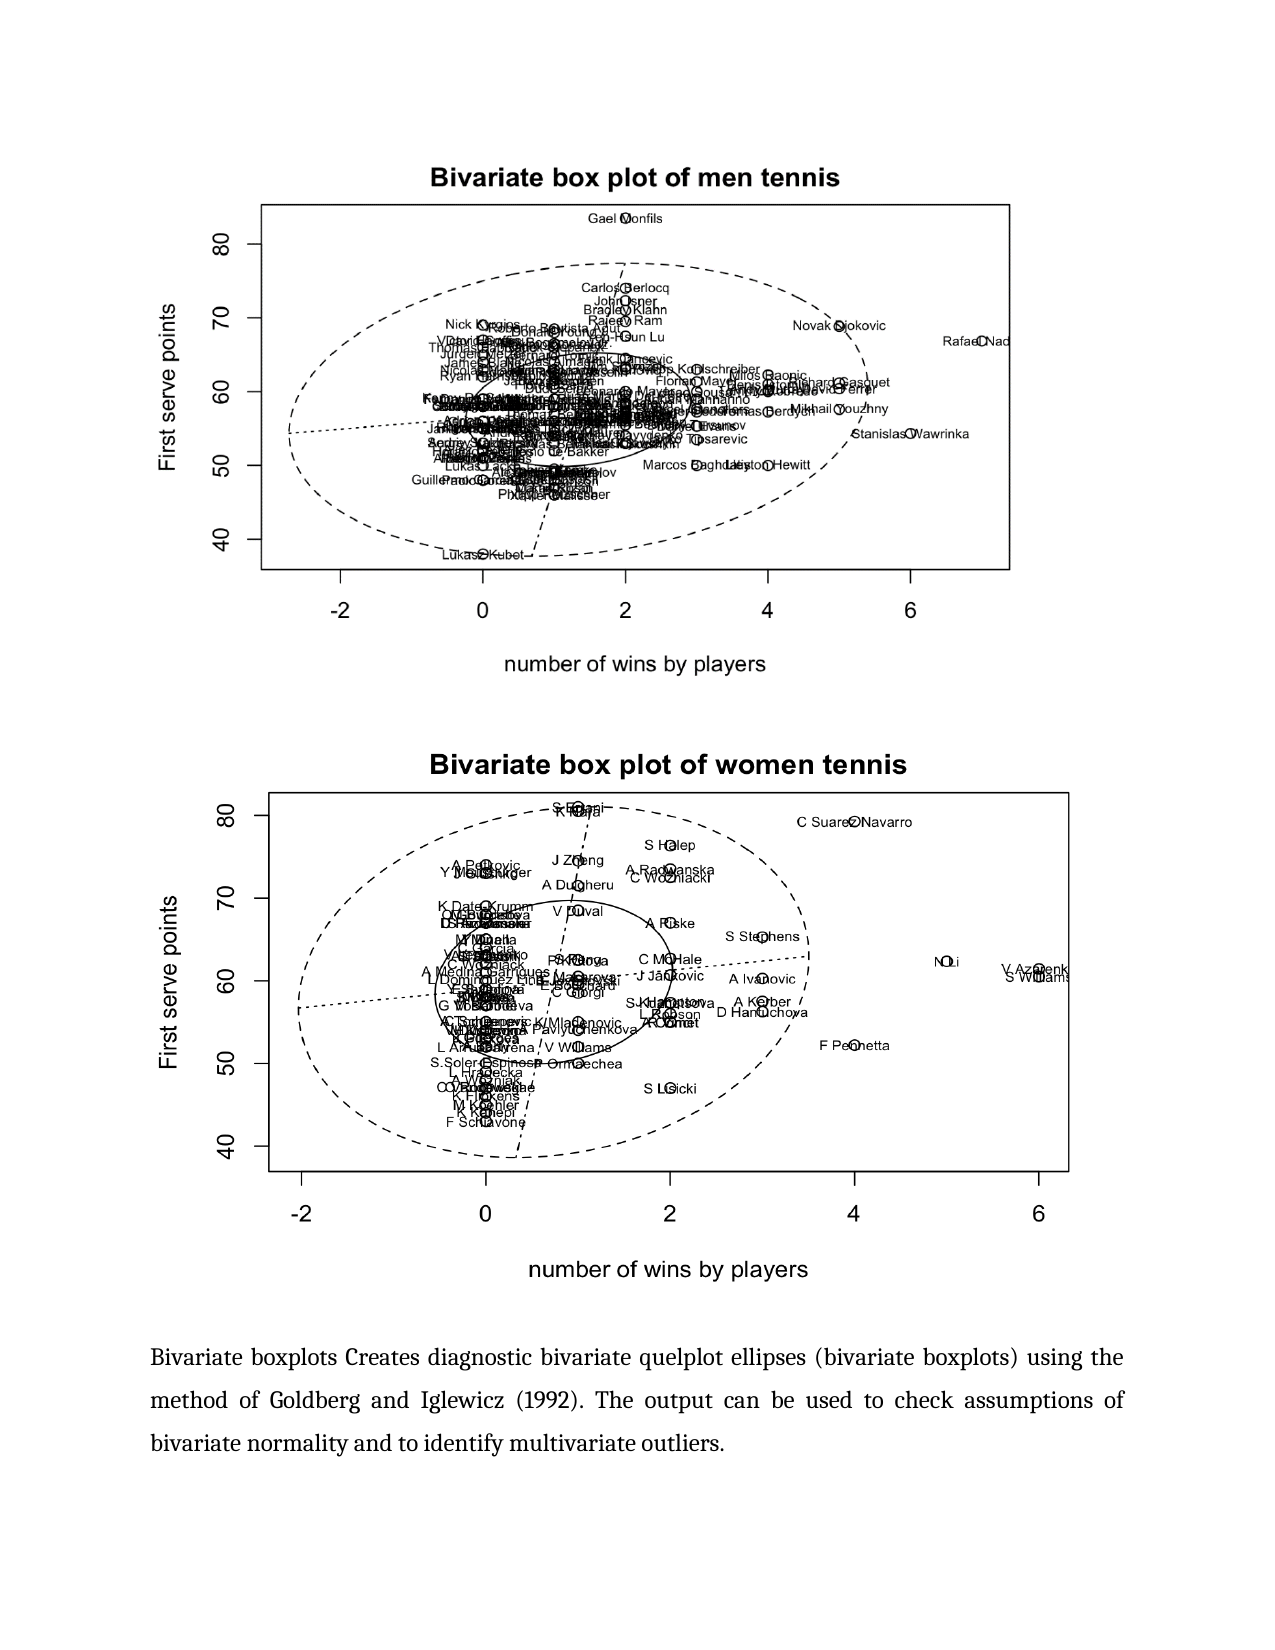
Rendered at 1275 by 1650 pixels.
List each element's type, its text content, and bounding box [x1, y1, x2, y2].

picture [150, 150, 1066, 705]
text Bivariate boxplots Creates diagnostic bivariate quelplot ellipses (bivariate boxplots) using the method of Goldberg and Iglewicz (1992). The output can be used to check assumptions of bivariate normality and to identify multivariate outliers. [150, 1342, 1125, 1457]
picture [150, 735, 1129, 1312]
